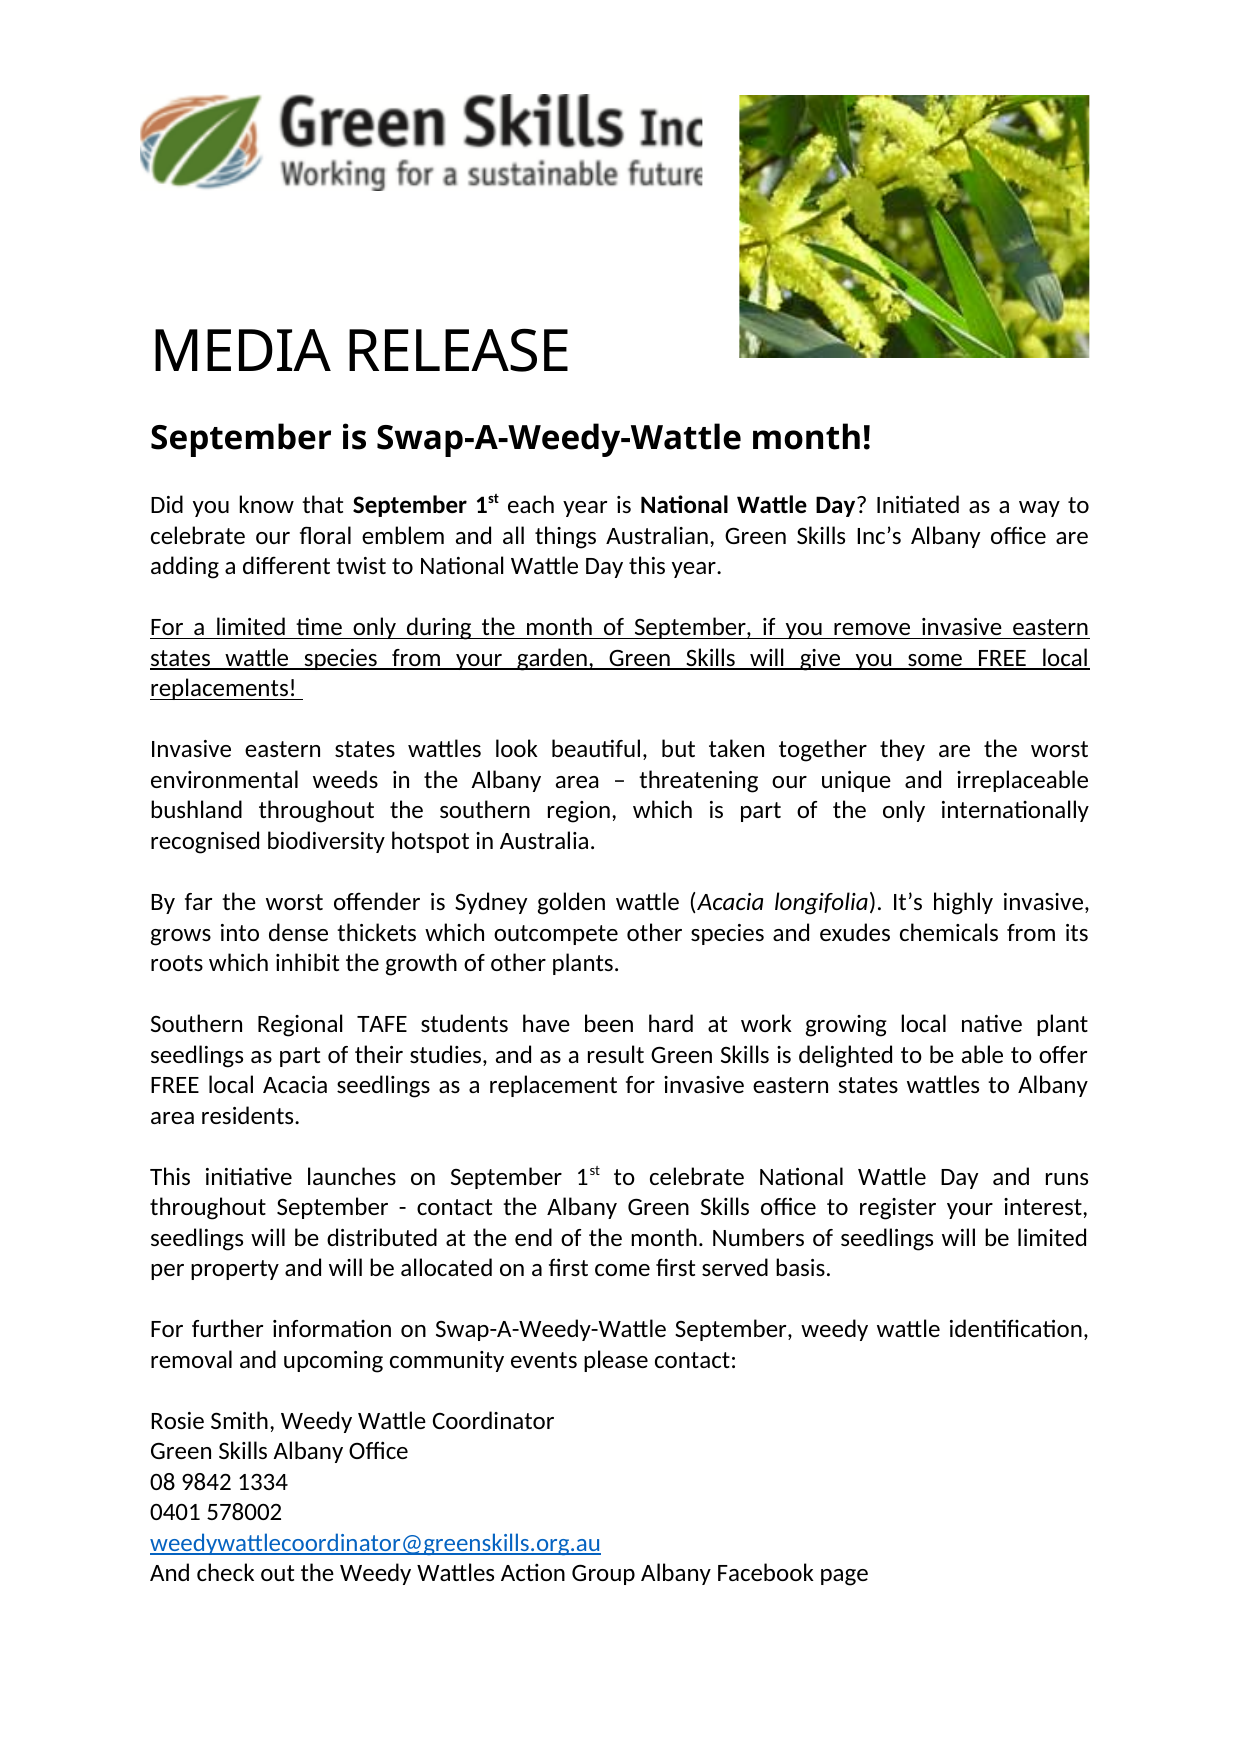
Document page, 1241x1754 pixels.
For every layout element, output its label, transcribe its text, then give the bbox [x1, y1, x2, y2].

text Southern Regional TAFE students have been hard at work growing local native plant seedlings as part of their studies, and as a result Green Skills is delighted to be able to offer FREE local Acacia seedlings as a replacement for invasive eastern states wattles to Albany area residents. [150, 1008, 1090, 1130]
title MEDIA RELEASE [150, 309, 1090, 388]
text weedywattlecoordinator@greenskills.org.au [150, 1527, 1090, 1558]
text By far the worst offender is Sydney golden wattle (Acacia longifolia). It’s highly invasive, grows into dense thickets which outcompete other species and exudes chemicals from its roots which inhibit the growth of other plants. [150, 886, 1090, 978]
text Invasive eastern states wattles look beautiful, but taken together they are the worst environmental weeds in the Albany area – threatening our unique and irreplaceable bushland throughout the southern region, which is part of the only internationally recognised biodiversity hotspot in Australia. [150, 733, 1090, 856]
text Rosie Smith, Weedy Wattle Coordinator [150, 1405, 1090, 1436]
text 0401 578002 [150, 1497, 1090, 1527]
subtitle September is Swap-A-Weedy-Wattle month! [150, 413, 1090, 459]
text Green Skills Albany Office [150, 1436, 1090, 1466]
text And check out the Weedy Wattles Action Group Albany Facebook page [150, 1558, 1090, 1588]
text For further information on Swap-A-Weedy-Wattle September, weedy wattle identification, removal and upcoming community events please contact: [150, 1313, 1090, 1374]
text This initiative launches on September 1st to celebrate National Wattle Day and runs throughout September - contact the Albany Green Skills office to register your interest, seedlings will be distributed at the end of the month. Numbers of seedlings will be limited per property and will be allocated on a first come first served basis. [150, 1161, 1090, 1283]
text 08 9842 1334 [150, 1466, 1090, 1497]
picture [739, 95, 1090, 309]
text For a limited time only during the month of September, if you remove invasive eastern states wattle species from your garden, Green Skills will give you some FREE local replacements! [150, 611, 1090, 638]
text For a limited time only during the month of September, if you remove invasive eastern states wattle species from your garden, Green Skills will give you some FREE local replacements! [150, 639, 1090, 668]
text For a limited time only during the month of September, if you remove invasive eastern states wattle species from your garden, Green Skills will give you some FREE local replacements! [150, 670, 1090, 703]
text Did you know that September 1st each year is National Wattle Day? Initiated as a way to celebrate our floral emblem and all things Australian, Green Skills Inc’s Albany office are adding a different twist to National Wattle Day this year. [150, 489, 1090, 581]
